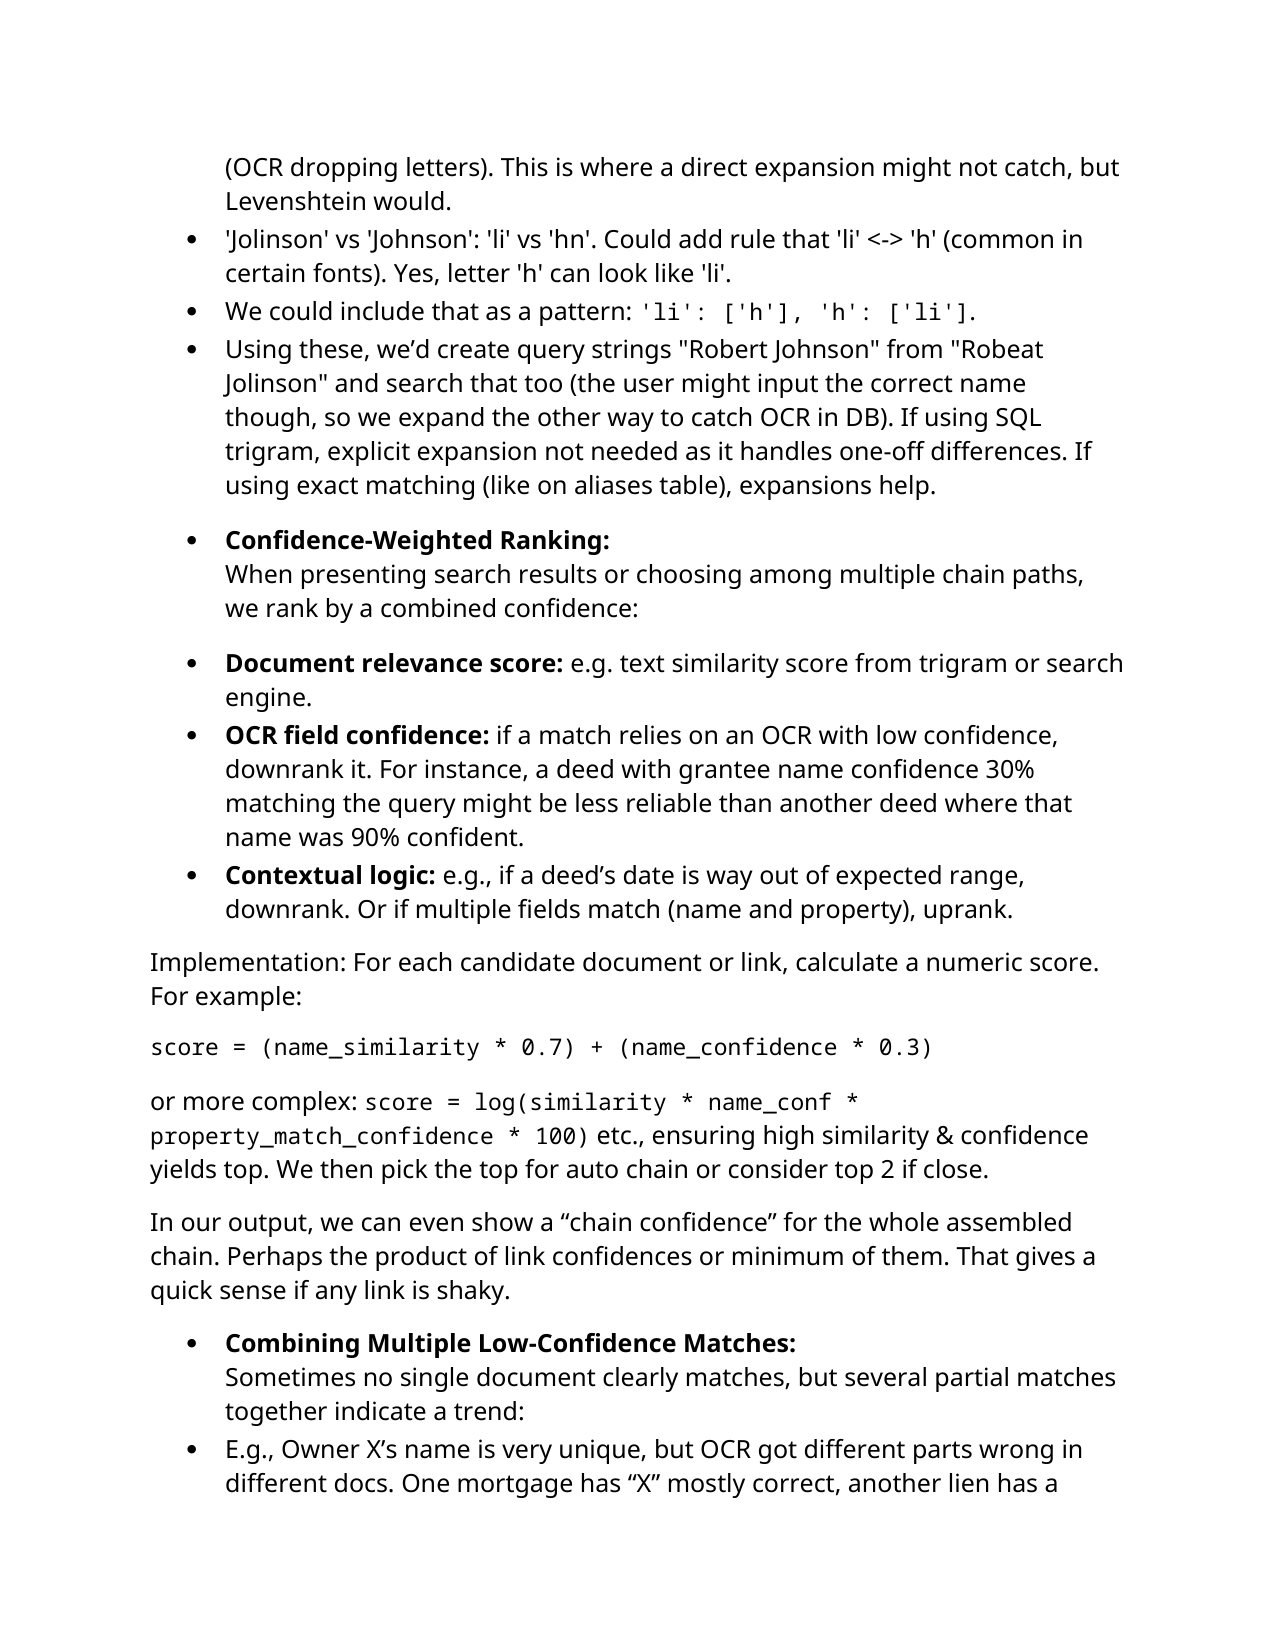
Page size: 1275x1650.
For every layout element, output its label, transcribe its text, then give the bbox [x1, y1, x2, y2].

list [187, 150, 1125, 218]
list Confidence-Weighted Ranking: When presenting search results or choosing among multiple chain paths, we rank by a combined confidence: [187, 523, 1125, 625]
text Implementation: For each candidate document or link, calculate a numeric score. For example: [150, 944, 1125, 1013]
text or more complex: score = log(similarity * name_conf * property_match_confidence * 100) etc., ensuring high similarity & confidence yields top. We then pick the top for auto chain or consider top 2 if close. [150, 1083, 1125, 1186]
text score = (name_similarity * 0.7) + (name_confidence * 0.3) [150, 1031, 1125, 1063]
list Combining Multiple Low-Confidence Matches: Sometimes no single document clearly matches, but several partial matches together indicate a trend: [187, 1325, 1125, 1427]
list We could include that as a pattern: 'li': ['h'], 'h': ['li']. [187, 294, 1125, 328]
list OCR field confidence: if a match relies on an OCR with low confidence, downrank it. For instance, a deed with grantee name confidence 30% matching the query might be less reliable than another deed where that name was 90% confident. [187, 718, 1125, 854]
list Using these, we’d create query strings "Robert Johnson" from "Robeat Jolinson" and search that too (the user might input the correct name though, so we expand the other way to catch OCR in DB). If using SQL trigram, explicit expansion not needed as it handles one-off differences. If using exact matching (like on aliases table), expansions help. [187, 332, 1125, 502]
text In our output, we can even show a “chain confidence” for the whole assembled chain. Perhaps the product of link confidences or minimum of them. That gives a quick sense if any link is shaky. [150, 1204, 1125, 1307]
list Contextual logic: e.g., if a deed’s date is way out of expected range, downrank. Or if multiple fields match (name and property), uprank. [187, 858, 1125, 926]
list 'Jolinson' vs 'Johnson': 'li' vs 'hn'. Could add rule that 'li' <-> 'h' (common in certain fonts). Yes, letter 'h' can look like 'li'. [187, 222, 1125, 290]
list Document relevance score: e.g. text similarity score from trigram or search engine. [187, 646, 1125, 714]
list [187, 1431, 1125, 1499]
